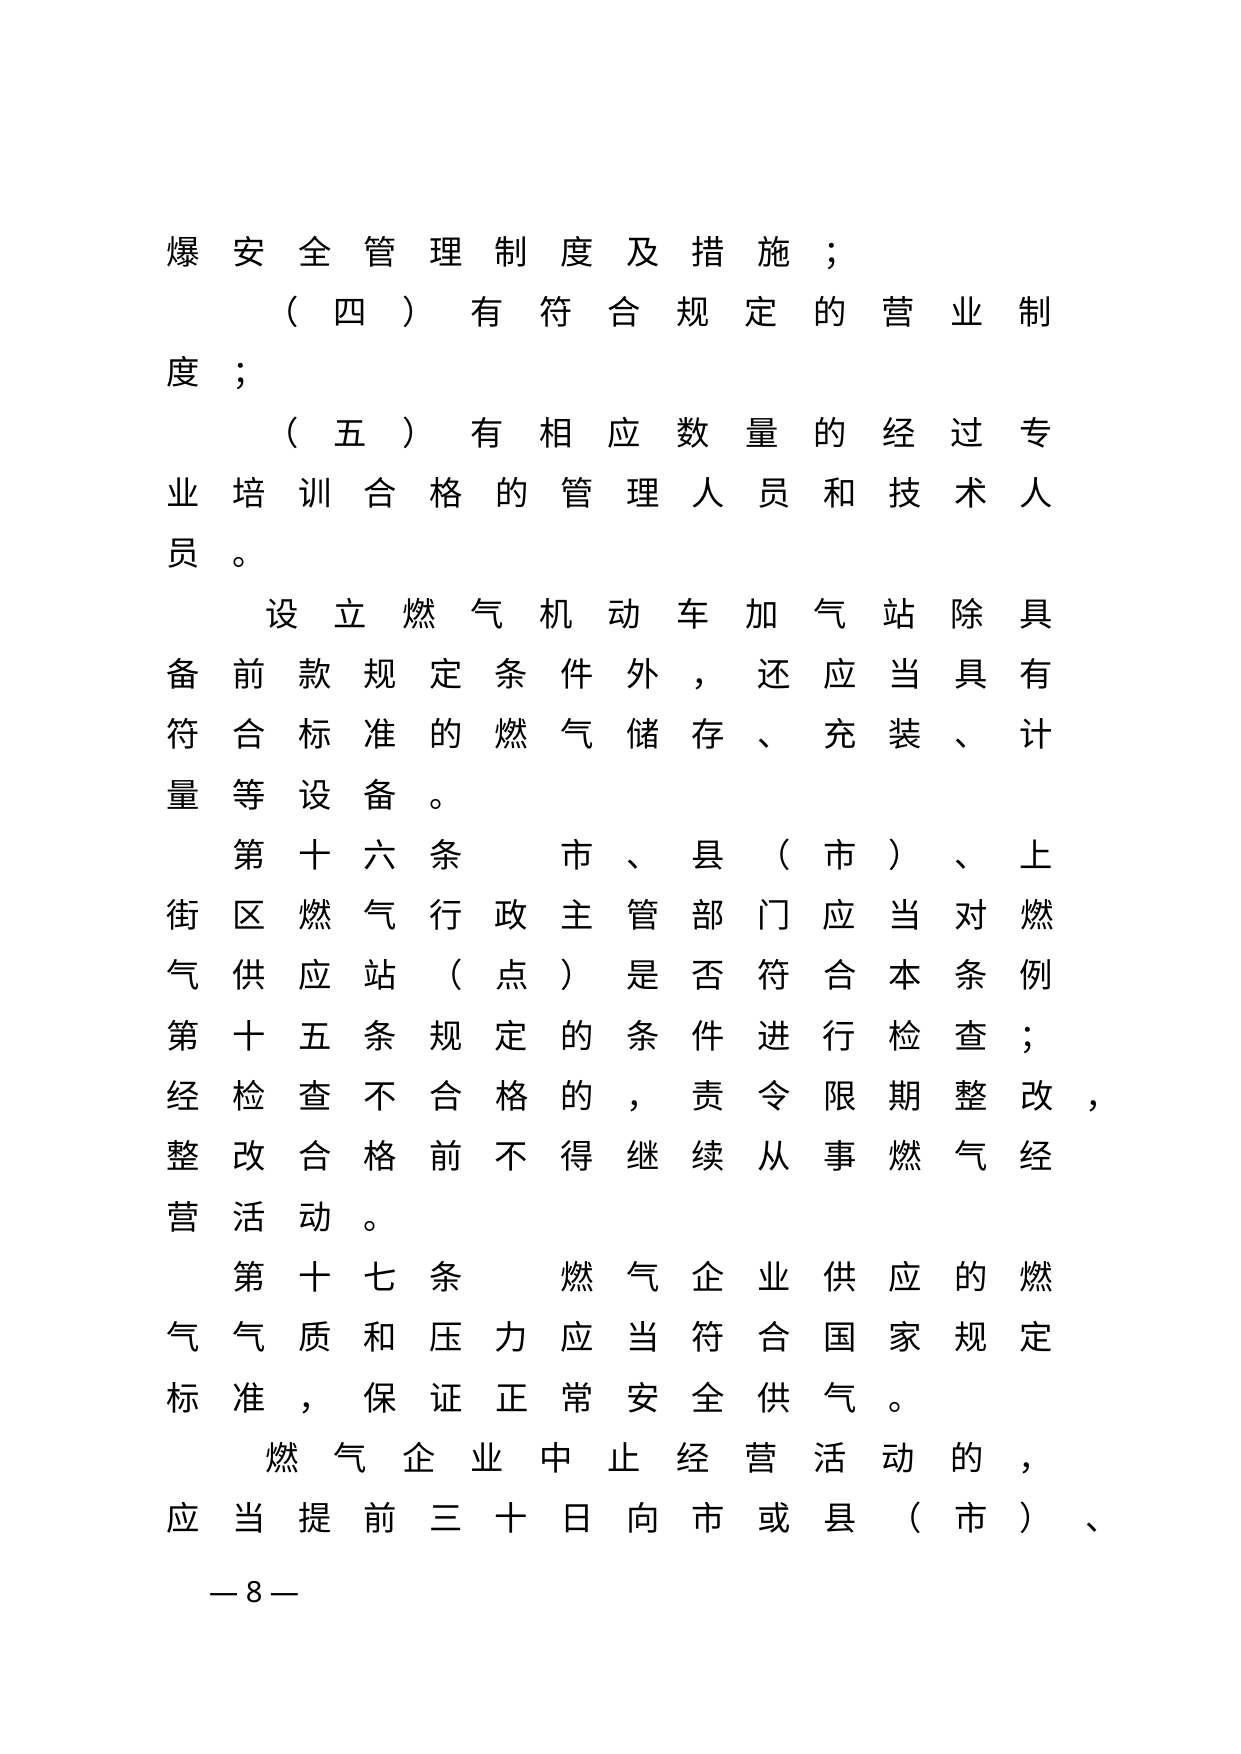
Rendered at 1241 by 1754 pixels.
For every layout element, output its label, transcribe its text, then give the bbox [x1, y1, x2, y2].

list 第十六条 市、县（市）、上街区燃气行政主管部门应当对燃气供应站（点）是否符合本条例第十五条规定的条件进行检查；经检查不合格的，责令限期整改，整改合格前不得继续从事燃气经营活动。 [167, 823, 1085, 1245]
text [167, 219, 1085, 280]
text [167, 1426, 1085, 1546]
text （四）有符合规定的营业制度； [167, 280, 1085, 400]
list 第十七条 燃气企业供应的燃气气质和压力应当符合国家规定标准，保证正常安全供气。 [167, 1245, 1085, 1426]
text （五）有相应数量的经过专业培训合格的管理人员和技术人员。 [167, 400, 1085, 581]
text 设立燃气机动车加气站除具备前款规定条件外，还应当具有符合标准的燃气储存、充装、计量等设备。 [167, 581, 1085, 823]
